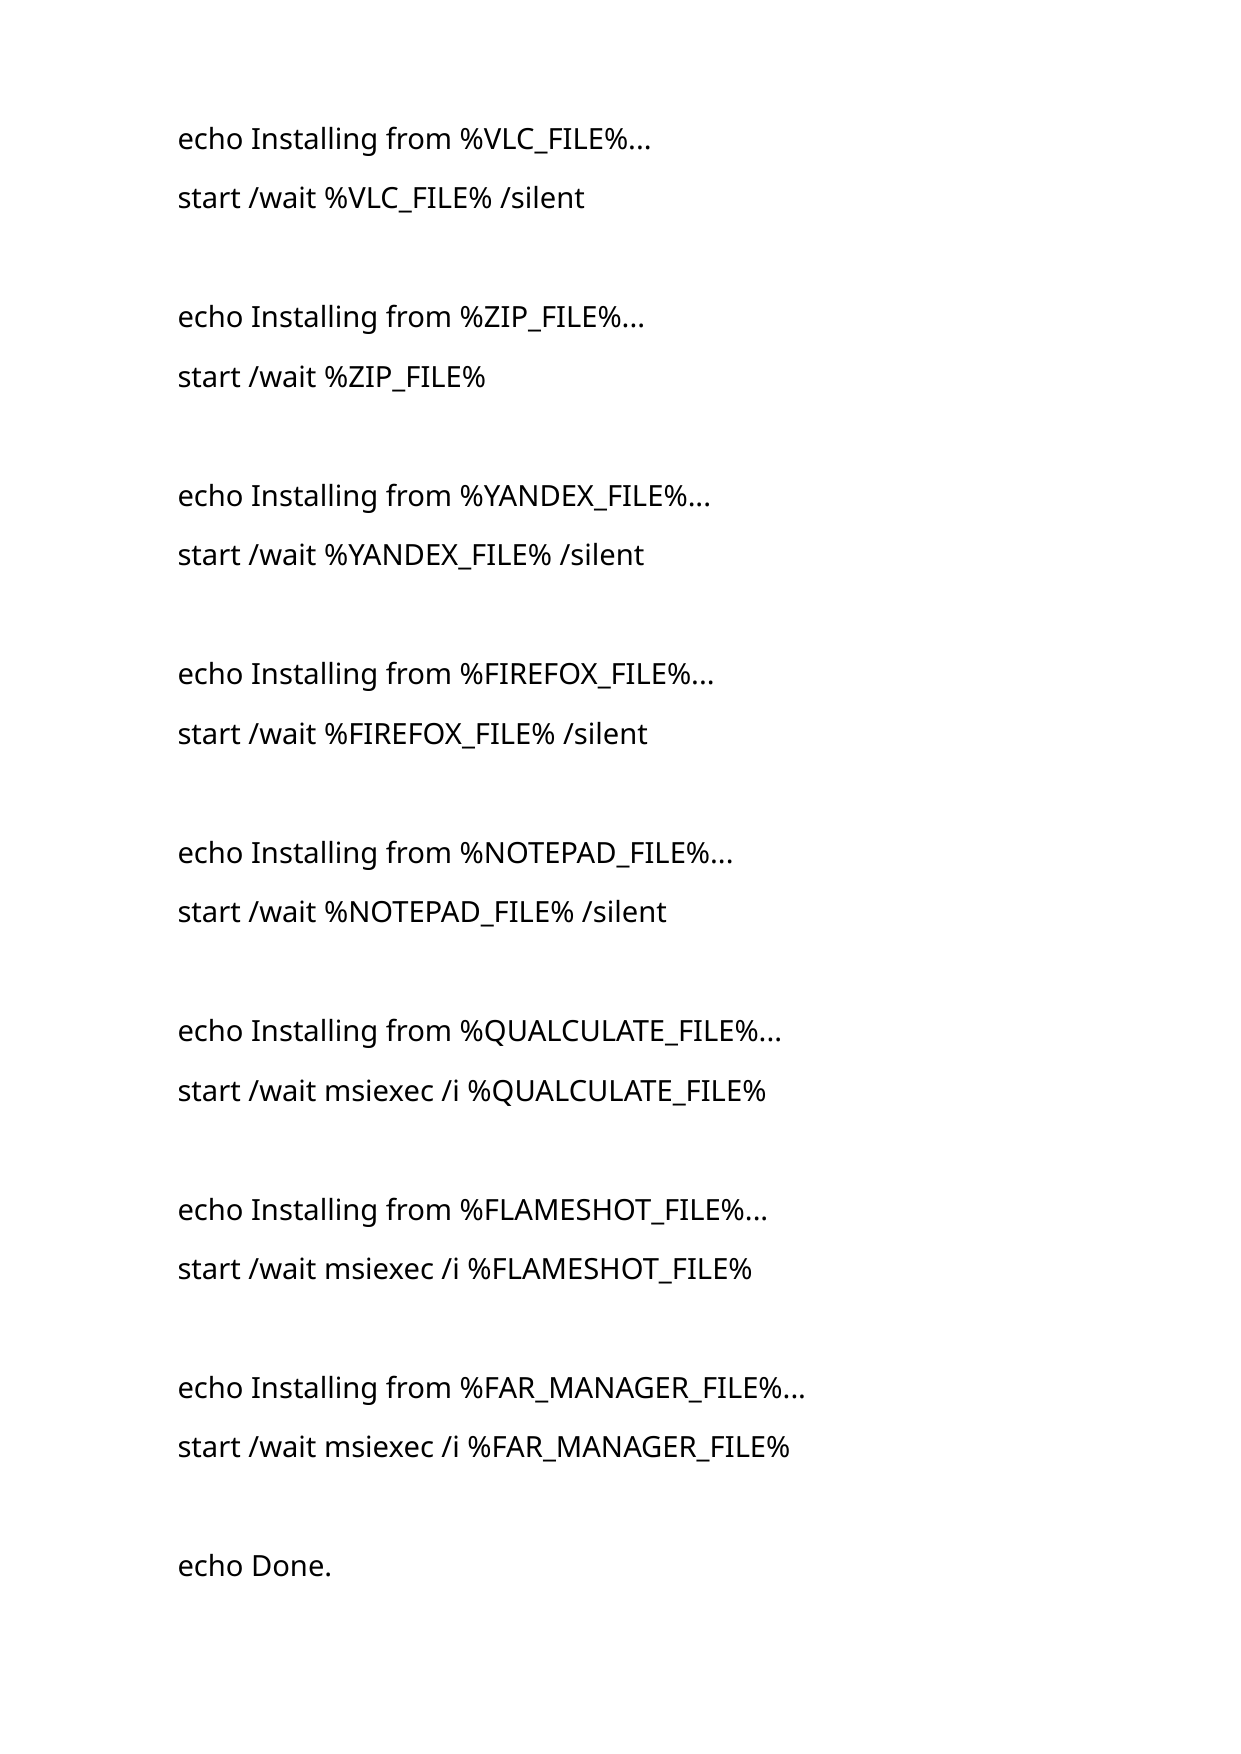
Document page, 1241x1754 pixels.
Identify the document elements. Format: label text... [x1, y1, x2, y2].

text start /wait %ZIP_FILE% [177, 356, 1152, 396]
text echo Installing from %VLC_FILE%... [177, 118, 1152, 158]
text echo Done. [177, 1546, 1152, 1585]
text echo Installing from %FIREFOX_FILE%... [177, 653, 1152, 693]
text start /wait msiexec /i %FLAMESHOT_FILE% [177, 1248, 1152, 1288]
text start /wait %NOTEPAD_FILE% /silent [177, 891, 1152, 931]
text start /wait msiexec /i %QUALCULATE_FILE% [177, 1070, 1152, 1109]
text echo Installing from %YANDEX_FILE%... [177, 475, 1152, 515]
text start /wait %YANDEX_FILE% /silent [177, 534, 1152, 574]
text echo Installing from %FAR_MANAGER_FILE%... [177, 1367, 1152, 1407]
text start /wait %VLC_FILE% /silent [177, 178, 1152, 217]
text echo Installing from %NOTEPAD_FILE%... [177, 832, 1152, 872]
text start /wait msiexec /i %FAR_MANAGER_FILE% [177, 1427, 1152, 1466]
text start /wait %FIREFOX_FILE% /silent [177, 713, 1152, 753]
text echo Installing from %QUALCULATE_FILE%... [177, 1010, 1152, 1050]
text echo Installing from %ZIP_FILE%... [177, 297, 1152, 336]
text echo Installing from %FLAMESHOT_FILE%... [177, 1189, 1152, 1228]
